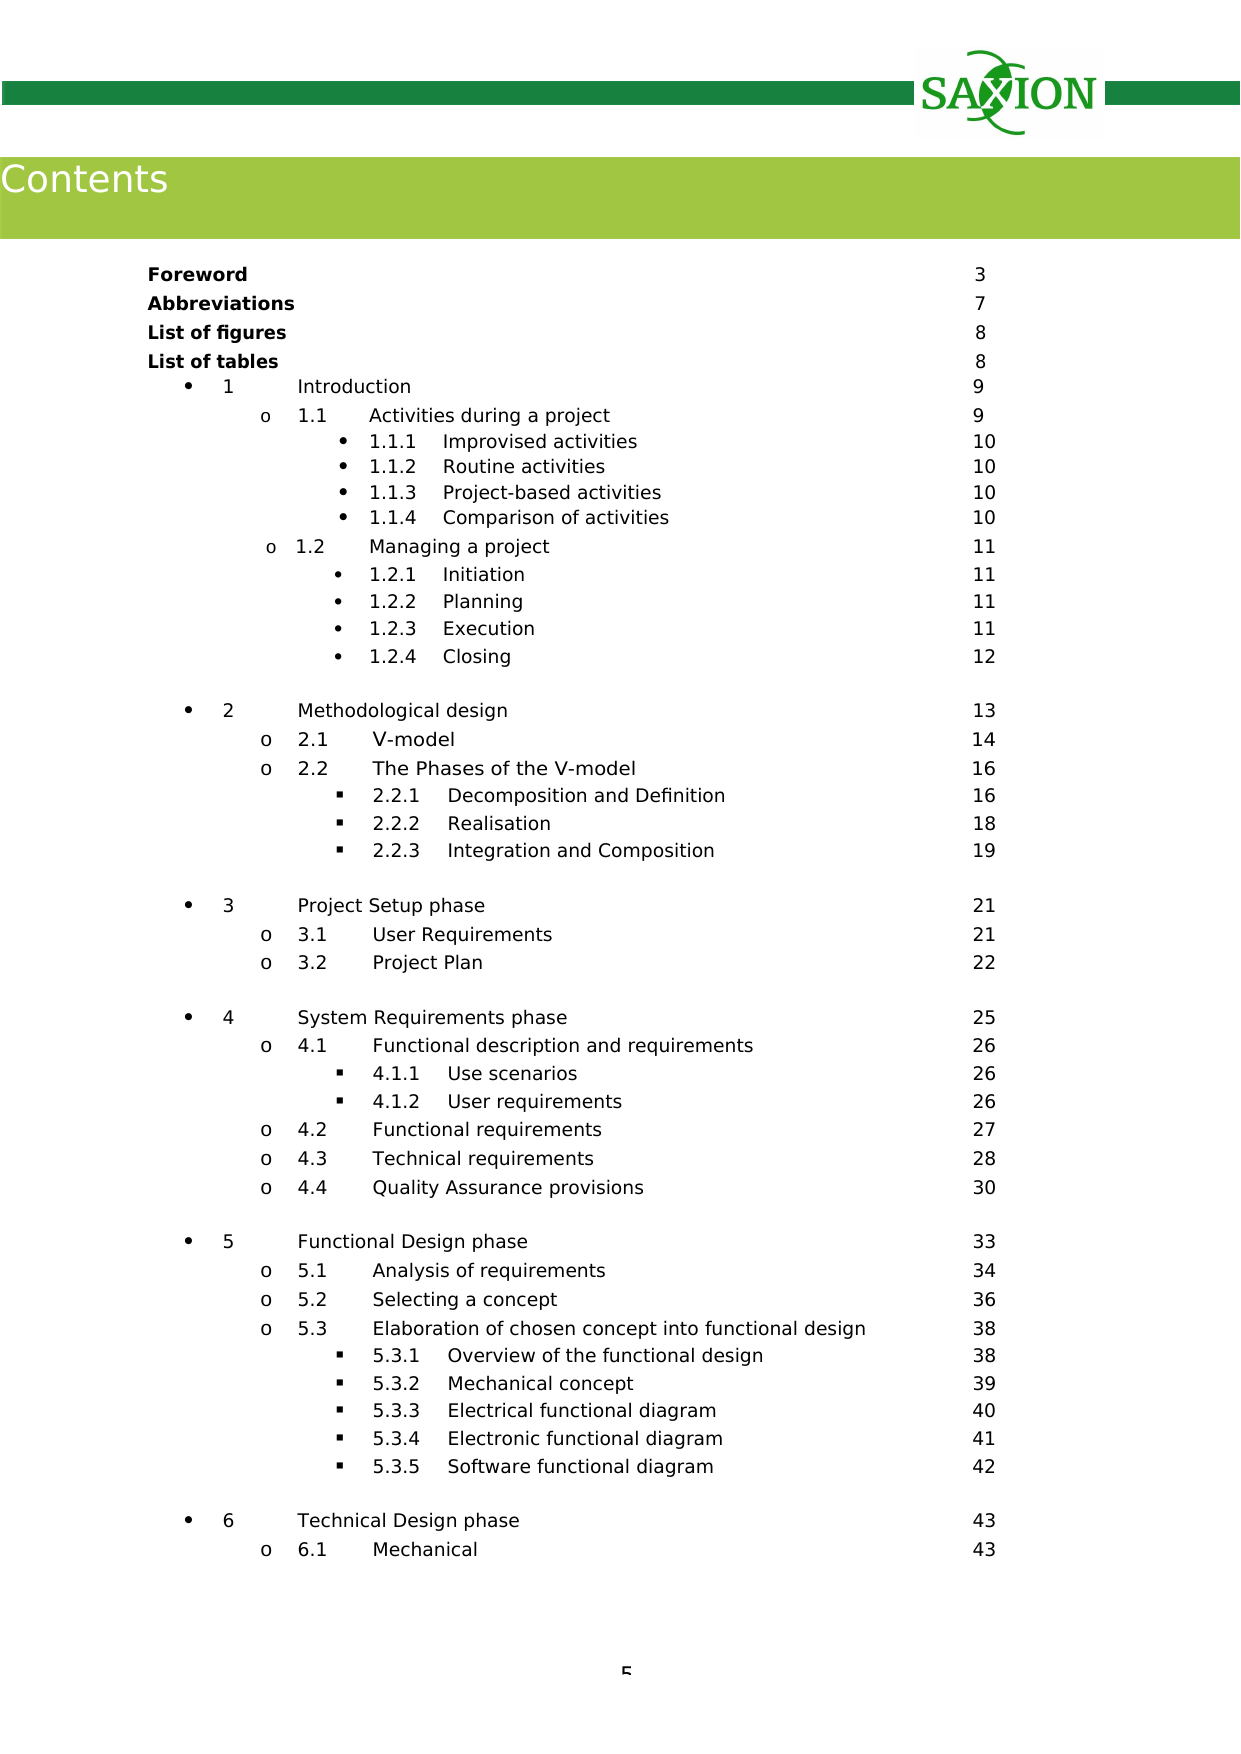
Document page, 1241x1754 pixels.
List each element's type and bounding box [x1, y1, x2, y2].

picture [2, 46, 1240, 139]
picture [0, 157, 1240, 239]
